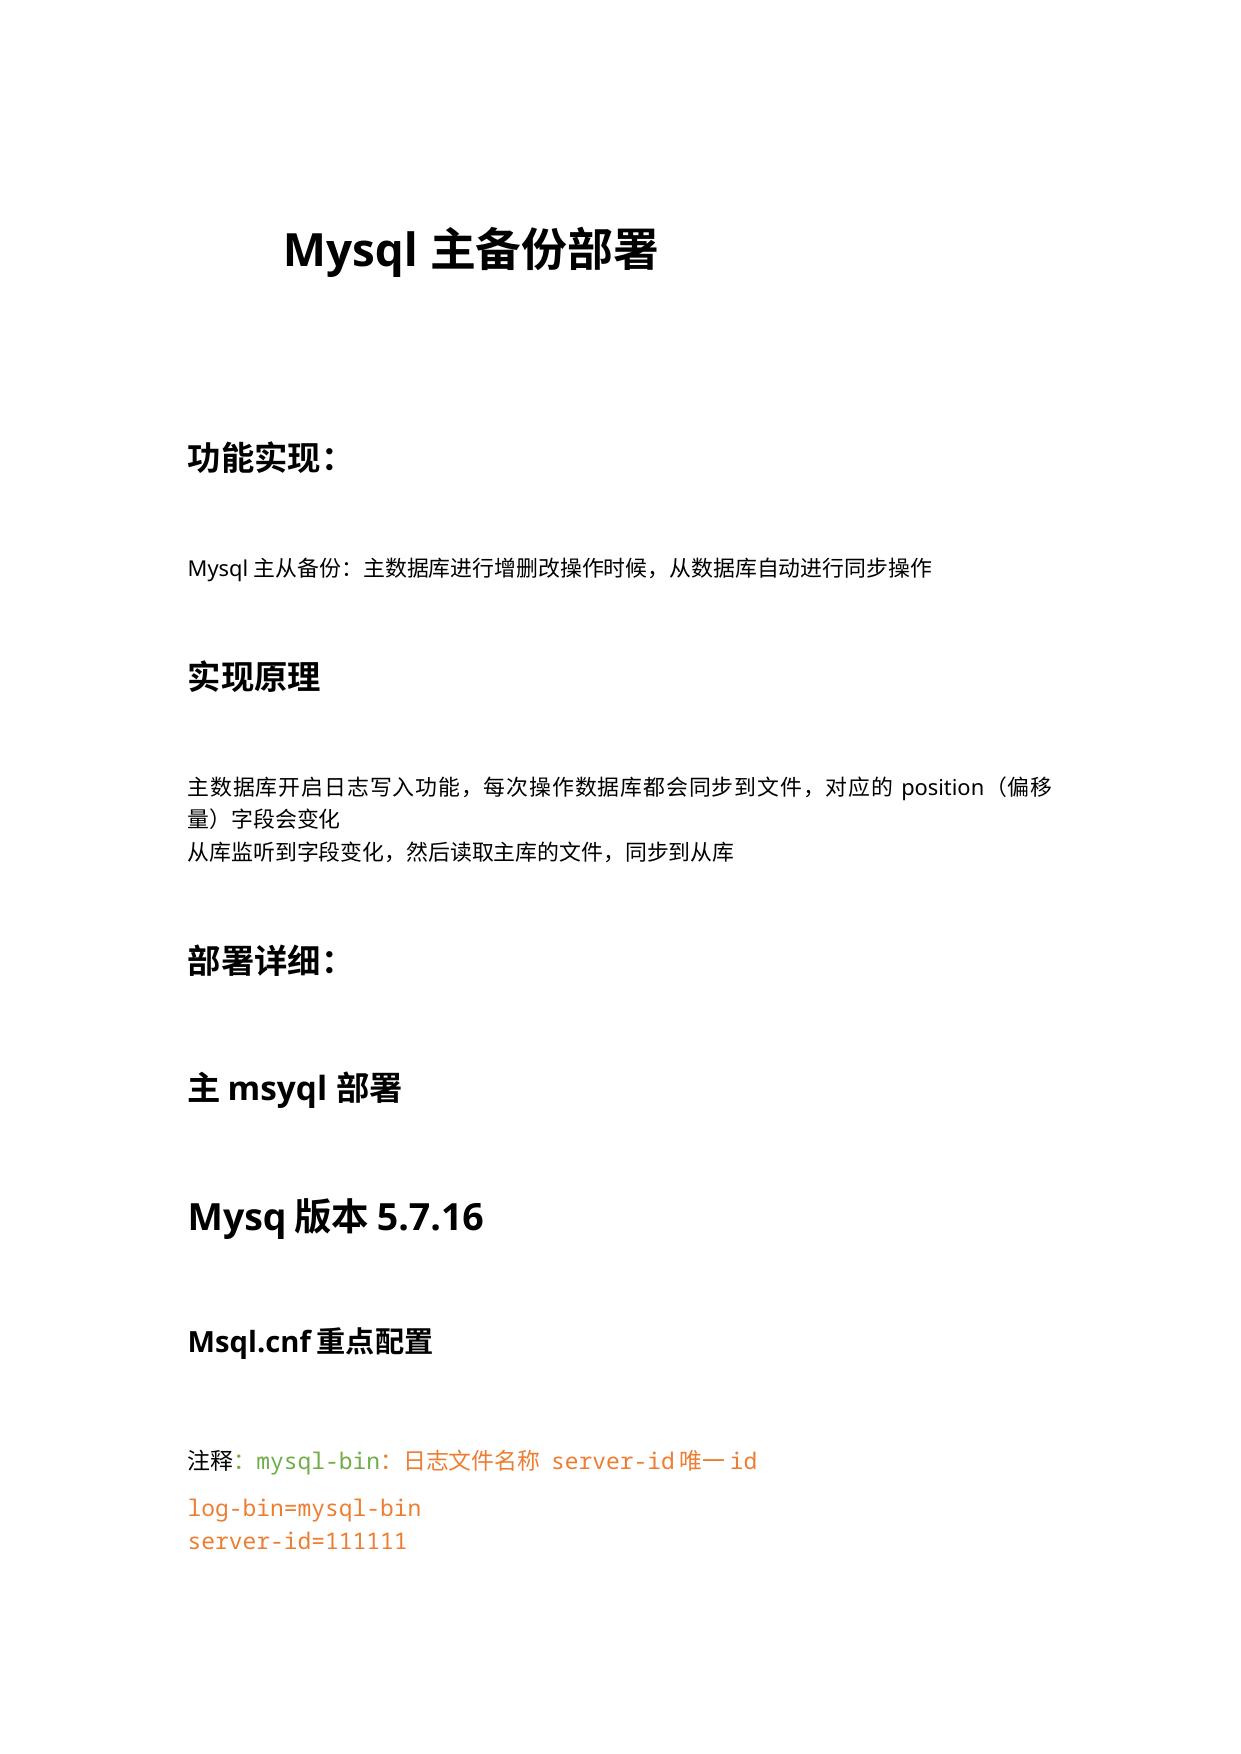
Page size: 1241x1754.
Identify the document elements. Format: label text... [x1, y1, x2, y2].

subtitle 实现原理 [187, 642, 1053, 707]
text server-id=111111 [187, 1524, 1053, 1557]
text log-bin=mysql-bin [187, 1492, 1053, 1524]
text 从库监听到字段变化，然后读取主库的文件，同步到从库 [187, 834, 1053, 867]
text 主数据库开启日志写入功能，每次操作数据库都会同步到文件，对应的position（偏移量）字段会变化 [187, 769, 1053, 834]
text Mysq版本5.7.16 [187, 1181, 1053, 1246]
subtitle Msql.cnf重点配置 [187, 1308, 1053, 1373]
subtitle 主msyql 部署 [187, 1054, 1053, 1119]
subtitle 功能实现： [187, 423, 1053, 488]
text Mysql 主从备份：主数据库进行增删改操作时候，从数据库自动进行同步操作 [187, 550, 1053, 583]
subtitle 部署详细： [187, 927, 1053, 992]
subtitle Mysql 主备份部署 [187, 197, 1053, 295]
text 注释：mysql-bin：日志文件名称 server-id唯一id [187, 1427, 1053, 1492]
